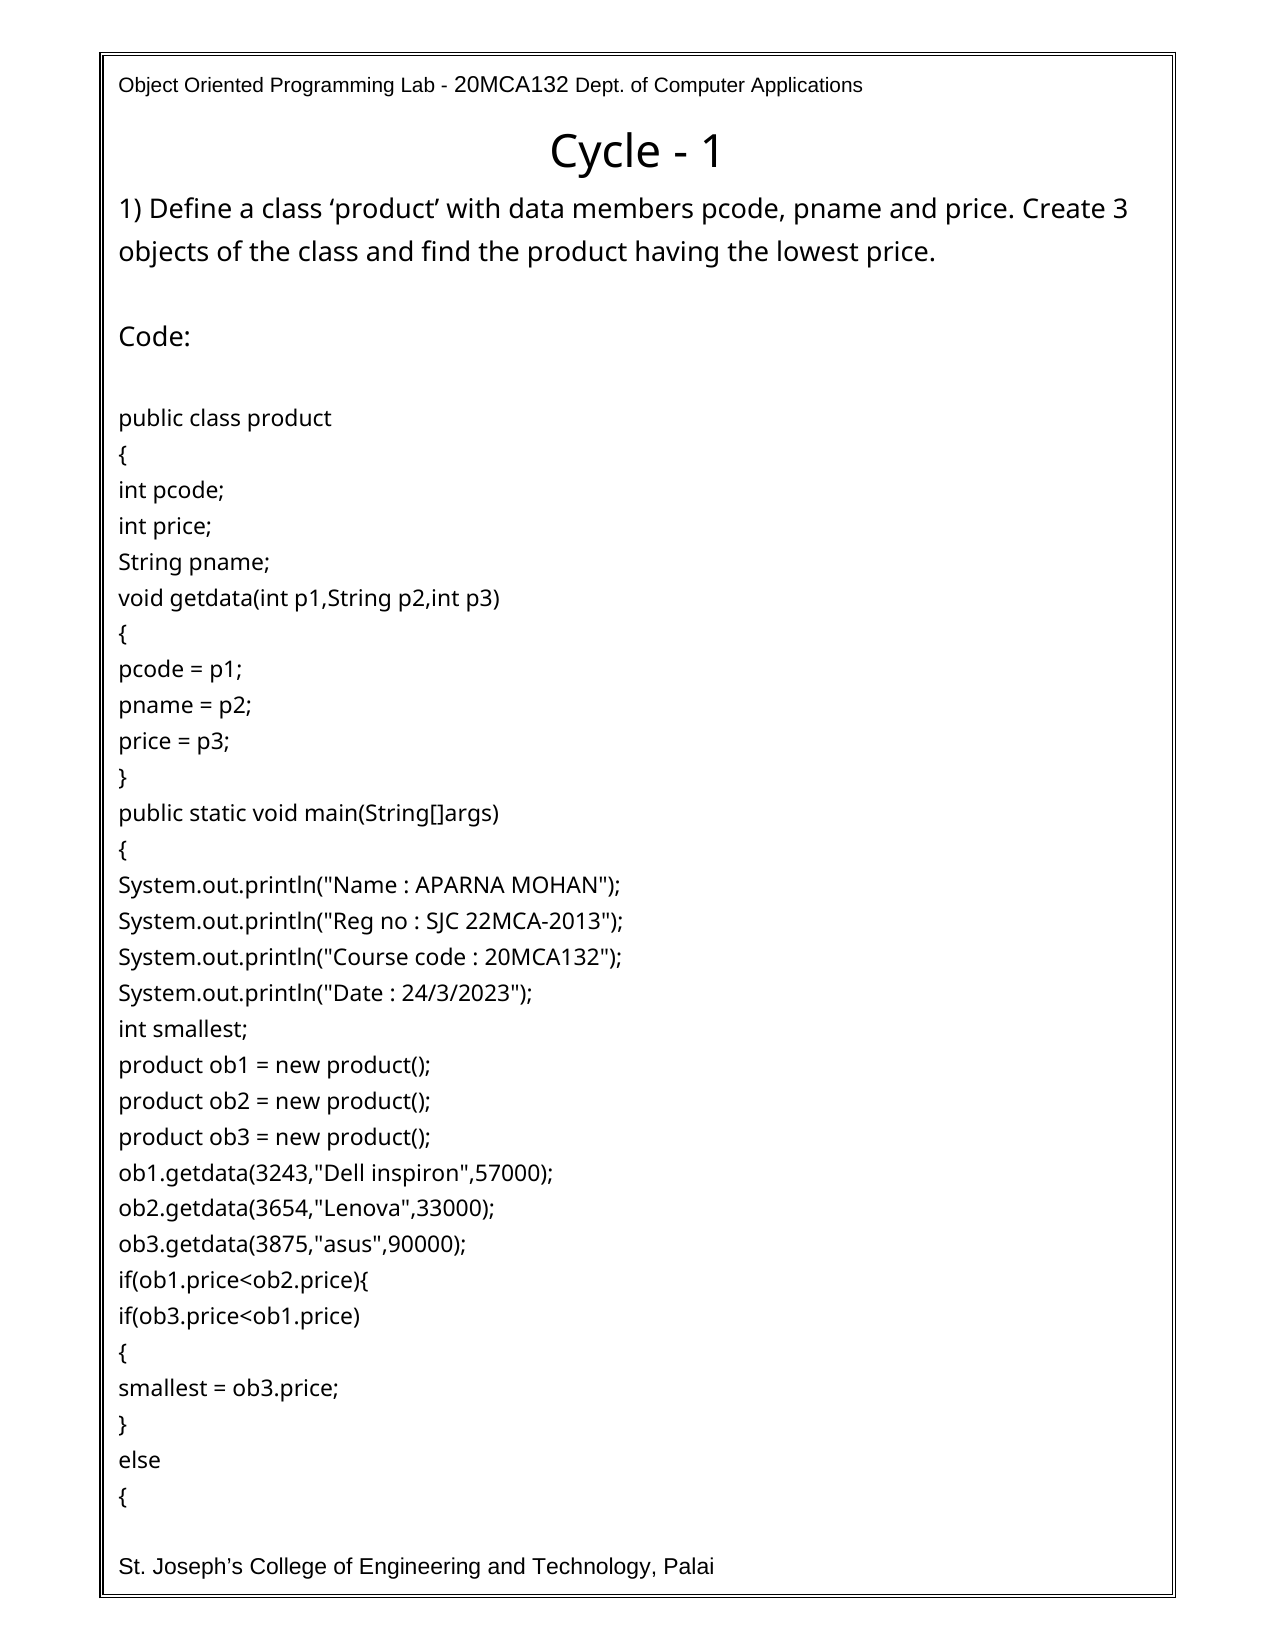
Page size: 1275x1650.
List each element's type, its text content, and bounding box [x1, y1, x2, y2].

text int price; [118, 509, 1157, 541]
text { [118, 1336, 1157, 1367]
text { [118, 617, 1157, 649]
text public static void main(String[]args) [118, 797, 1157, 828]
text System.out.println("Course code : 20MCA132"); [118, 941, 1157, 972]
text product ob1 = new product(); [118, 1049, 1157, 1080]
text public class product [118, 402, 1157, 433]
text } [118, 1408, 1157, 1439]
text ob3.getdata(3875,"asus",90000); [118, 1228, 1157, 1259]
text String pname; [118, 546, 1157, 577]
text pcode = p1; [118, 653, 1157, 684]
text Cycle - 1 [118, 118, 1157, 181]
text else [118, 1444, 1157, 1475]
text } [118, 761, 1157, 792]
text void getdata(int p1,String p2,int p3) [118, 581, 1157, 613]
text smallest = ob3.price; [118, 1372, 1157, 1403]
text { [118, 438, 1157, 469]
text product ob2 = new product(); [118, 1084, 1157, 1116]
text if(ob3.price<ob1.price) [118, 1300, 1157, 1331]
text int pcode; [118, 474, 1157, 505]
text ob2.getdata(3654,"Lenova",33000); [118, 1192, 1157, 1224]
text ob1.getdata(3243,"Dell inspiron",57000); [118, 1156, 1157, 1188]
text Code: [118, 317, 1157, 354]
text int smallest; [118, 1013, 1157, 1044]
text product ob3 = new product(); [118, 1121, 1157, 1152]
text price = p3; [118, 725, 1157, 756]
text if(ob1.price<ob2.price){ [118, 1264, 1157, 1296]
text { [118, 1480, 1157, 1511]
text pname = p2; [118, 689, 1157, 721]
text { [118, 833, 1157, 864]
text System.out.println("Reg no : SJC 22MCA-2013"); [118, 905, 1157, 936]
text 1) Define a class ‘product’ with data members pcode, pname and price. Create 3 objects of the class and find the product having the lowest price. [118, 190, 1157, 269]
text System.out.println("Name : APARNA MOHAN"); [118, 869, 1157, 900]
text System.out.println("Date : 24/3/2023"); [118, 977, 1157, 1008]
